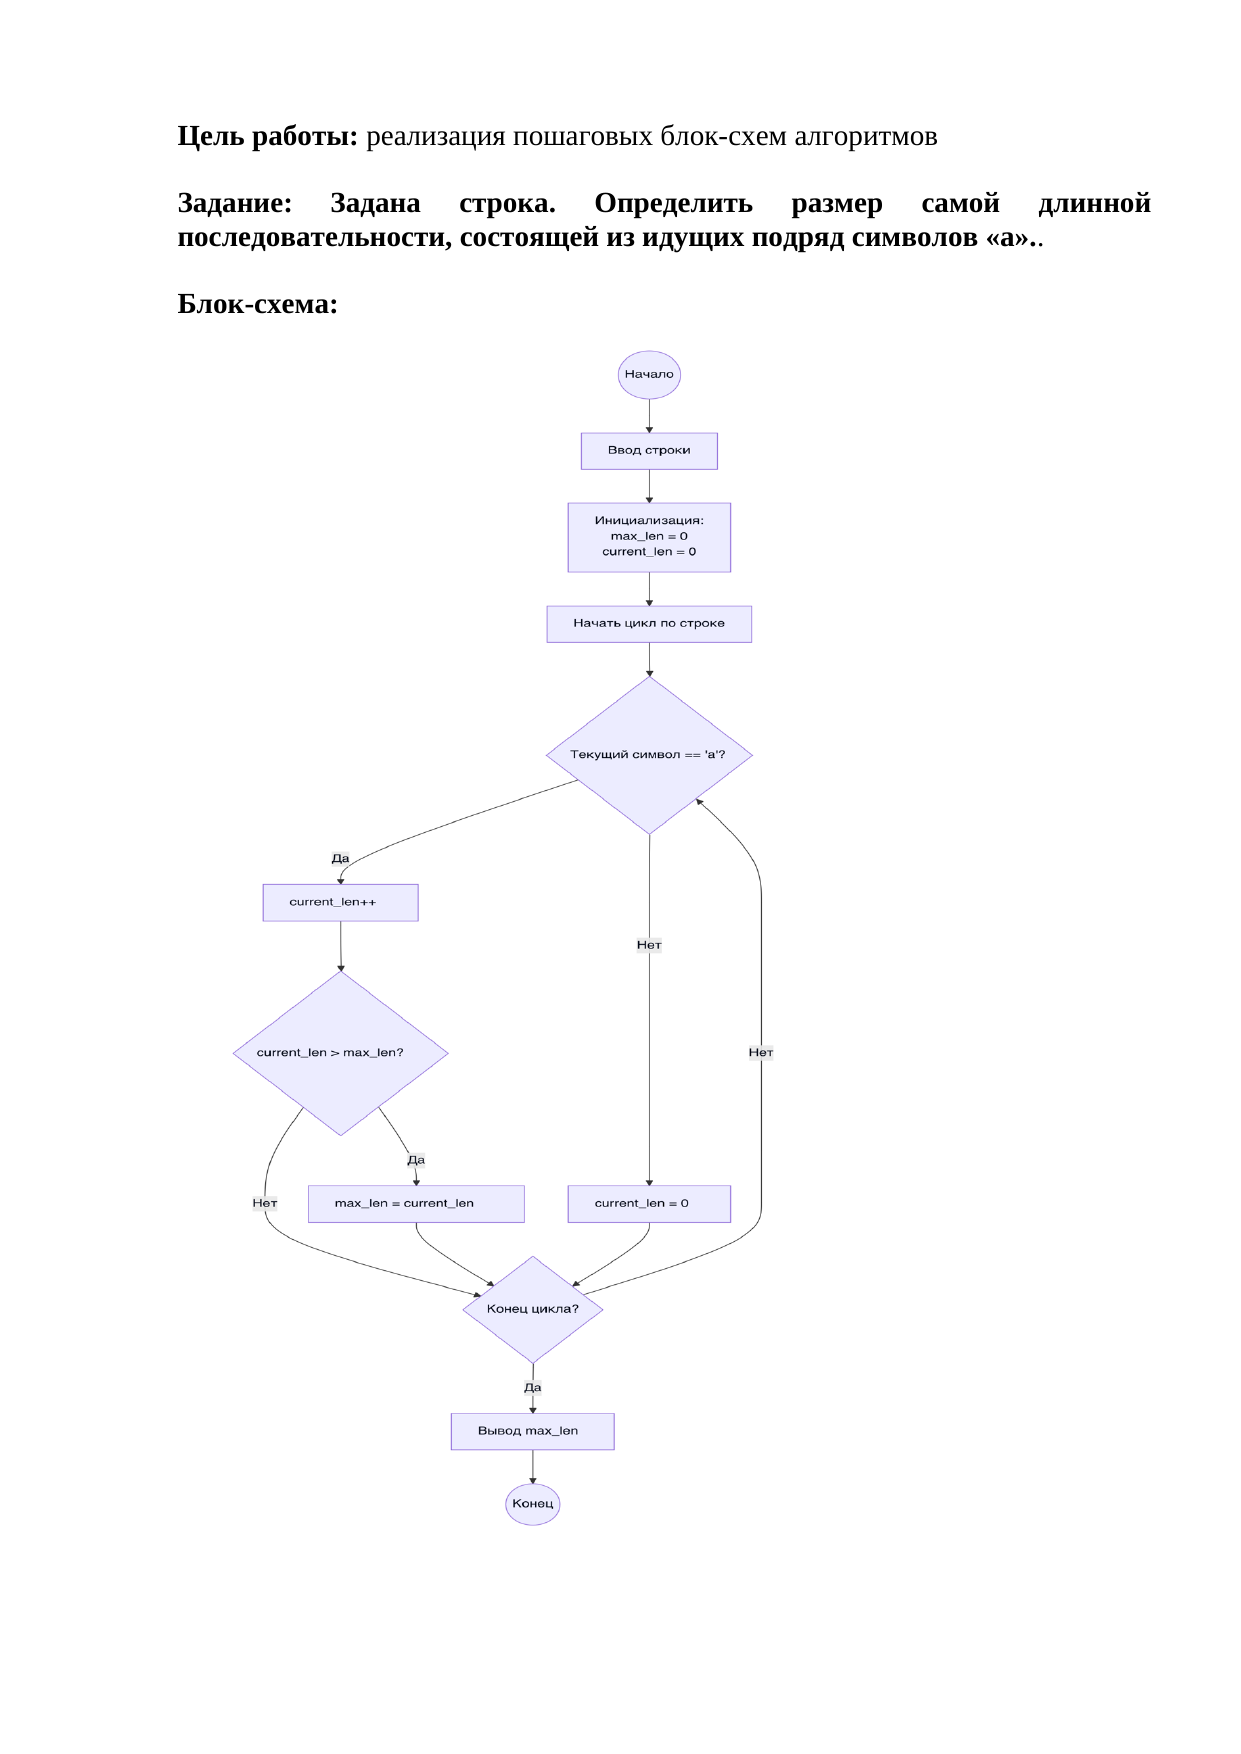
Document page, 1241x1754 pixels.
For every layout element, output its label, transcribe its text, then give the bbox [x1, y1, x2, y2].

text Блок-схема: [177, 286, 1152, 319]
text Цель работы: реализация пошаговых блок-схем алгоритмов [177, 118, 1152, 152]
text Задание: Задана строка. Определить размер самой длинной последовательности, состоящей из идущих подряд символов «а».. [177, 185, 1152, 252]
picture [177, 338, 823, 1530]
